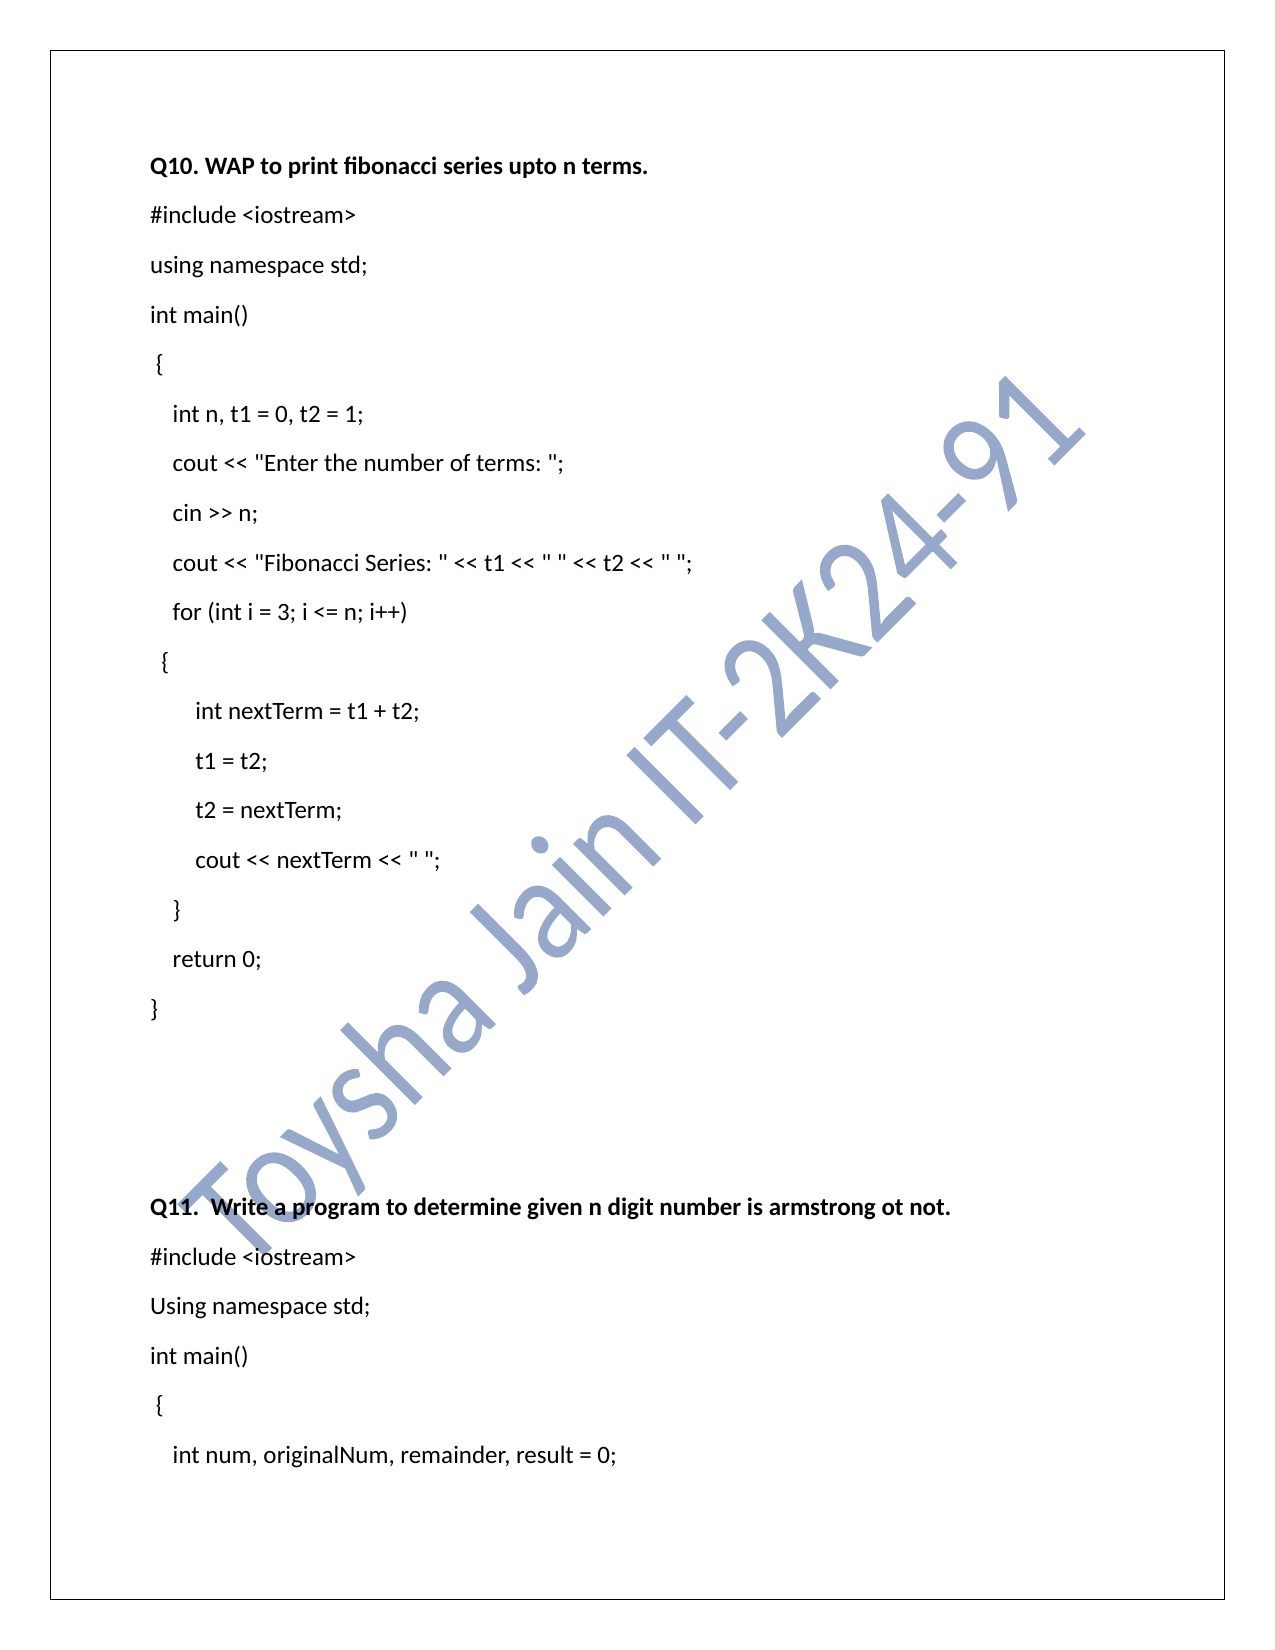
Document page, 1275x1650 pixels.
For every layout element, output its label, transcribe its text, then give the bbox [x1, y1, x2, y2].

text cout << "Enter the number of terms: "; [150, 447, 1125, 478]
text Q11. Write a program to determine given n digit number is armstrong ot not. [150, 1191, 1125, 1222]
text int num, originalNum, remainder, result = 0; [150, 1439, 1125, 1470]
text Using namespace std; [150, 1290, 1125, 1321]
text #include <iostream> [150, 1241, 1125, 1271]
text return 0; [150, 943, 1125, 974]
text cin >> n; [150, 497, 1125, 528]
text t2 = nextTerm; [150, 794, 1125, 825]
text using namespace std; [150, 249, 1125, 280]
text { [150, 1389, 1125, 1420]
text { [150, 646, 1125, 676]
text cout << nextTerm << " "; [150, 844, 1125, 875]
text #include <iostream> [150, 199, 1125, 230]
text int main() [150, 299, 1125, 329]
text for (int i = 3; i <= n; i++) [150, 596, 1125, 627]
text { [150, 348, 1125, 379]
text cout << "Fibonacci Series: " << t1 << " " << t2 << " "; [150, 547, 1125, 577]
text int n, t1 = 0, t2 = 1; [150, 398, 1125, 428]
text int main() [150, 1340, 1125, 1371]
text Q10. WAP to print fibonacci series upto n terms. [150, 150, 1125, 181]
text t1 = t2; [150, 745, 1125, 776]
text int nextTerm = t1 + t2; [150, 695, 1125, 726]
text } [150, 993, 1125, 1023]
text } [150, 894, 1125, 924]
